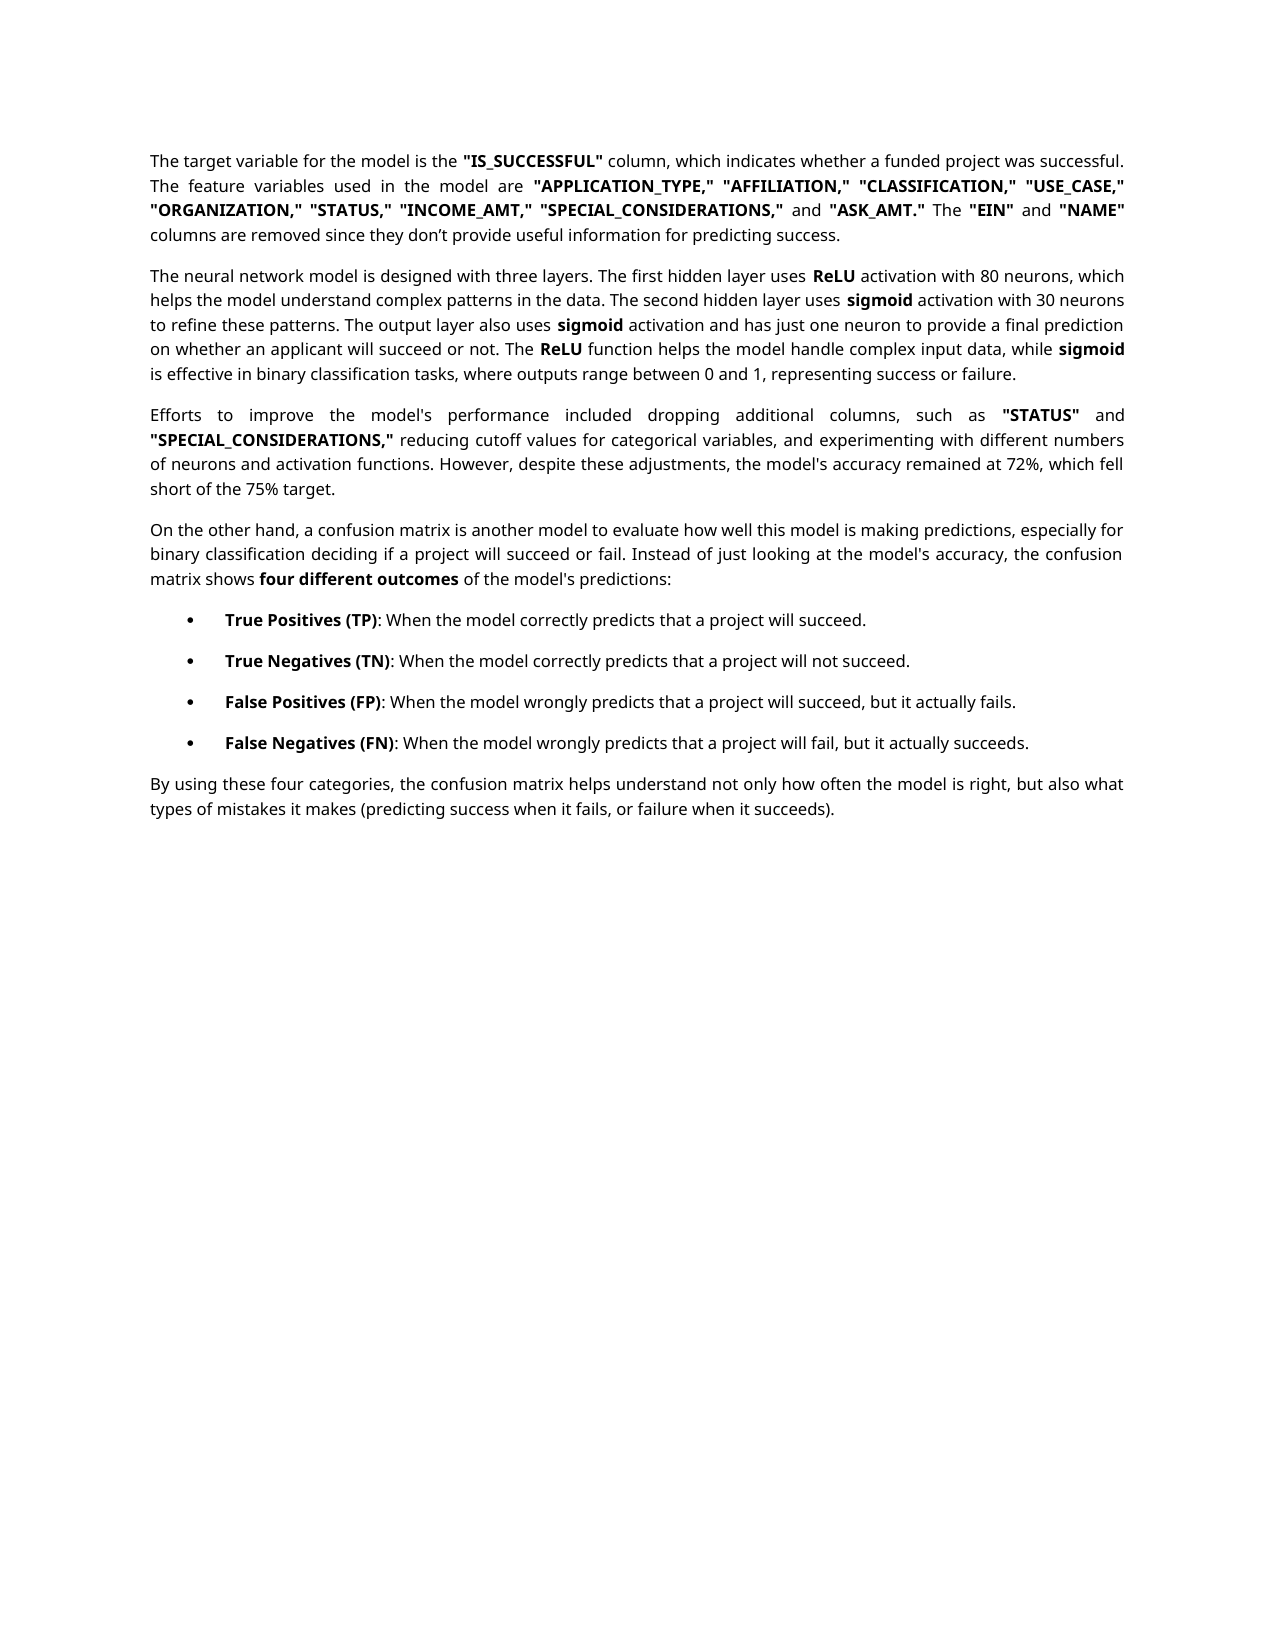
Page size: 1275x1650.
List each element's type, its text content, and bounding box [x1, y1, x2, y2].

list True Negatives (TN): When the model correctly predicts that a project will not succeed. [187, 649, 1125, 672]
list False Negatives (FN): When the model wrongly predicts that a project will fail, but it actually succeeds. [187, 732, 1125, 754]
list False Positives (FP): When the model wrongly predicts that a project will succeed, but it actually fails. [187, 691, 1125, 713]
list True Positives (TP): When the model correctly predicts that a project will succeed. [187, 608, 1125, 631]
text Efforts to improve the model's performance included dropping additional columns, such as "STATUS" and "SPECIAL_CONSIDERATIONS," reducing cutoff values for categorical variables, and experimenting with different numbers of neurons and activation functions. However, despite these adjustments, the model's accuracy remained at 72%, which fell short of the 75% target. [150, 404, 1125, 500]
text On the other hand, a confusion matrix is another model to evaluate how well this model is making predictions, especially for binary classification deciding if a project will succeed or fail. Instead of just looking at the model's accuracy, the confusion matrix shows four different outcomes of the model's predictions: [150, 518, 1125, 590]
text The neural network model is designed with three layers. The first hidden layer uses ReLU activation with 80 neurons, which helps the model understand complex patterns in the data. The second hidden layer uses sigmoid activation with 30 neurons to refine these patterns. The output layer also uses sigmoid activation and has just one neuron to provide a final prediction on whether an applicant will succeed or not. The ReLU function helps the model handle complex input data, while sigmoid is effective in binary classification tasks, where outputs range between 0 and 1, representing success or failure. [150, 264, 1125, 385]
text The target variable for the model is the "IS_SUCCESSFUL" column, which indicates whether a funded project was successful. The feature variables used in the model are "APPLICATION_TYPE," "AFFILIATION," "CLASSIFICATION," "USE_CASE," "ORGANIZATION," "STATUS," "INCOME_AMT," "SPECIAL_CONSIDERATIONS," and "ASK_AMT." The "EIN" and "NAME" columns are removed since they don’t provide useful information for predicting success. [150, 150, 1125, 246]
text By using these four categories, the confusion matrix helps understand not only how often the model is right, but also what types of mistakes it makes (predicting success when it fails, or failure when it succeeds). [150, 773, 1125, 820]
